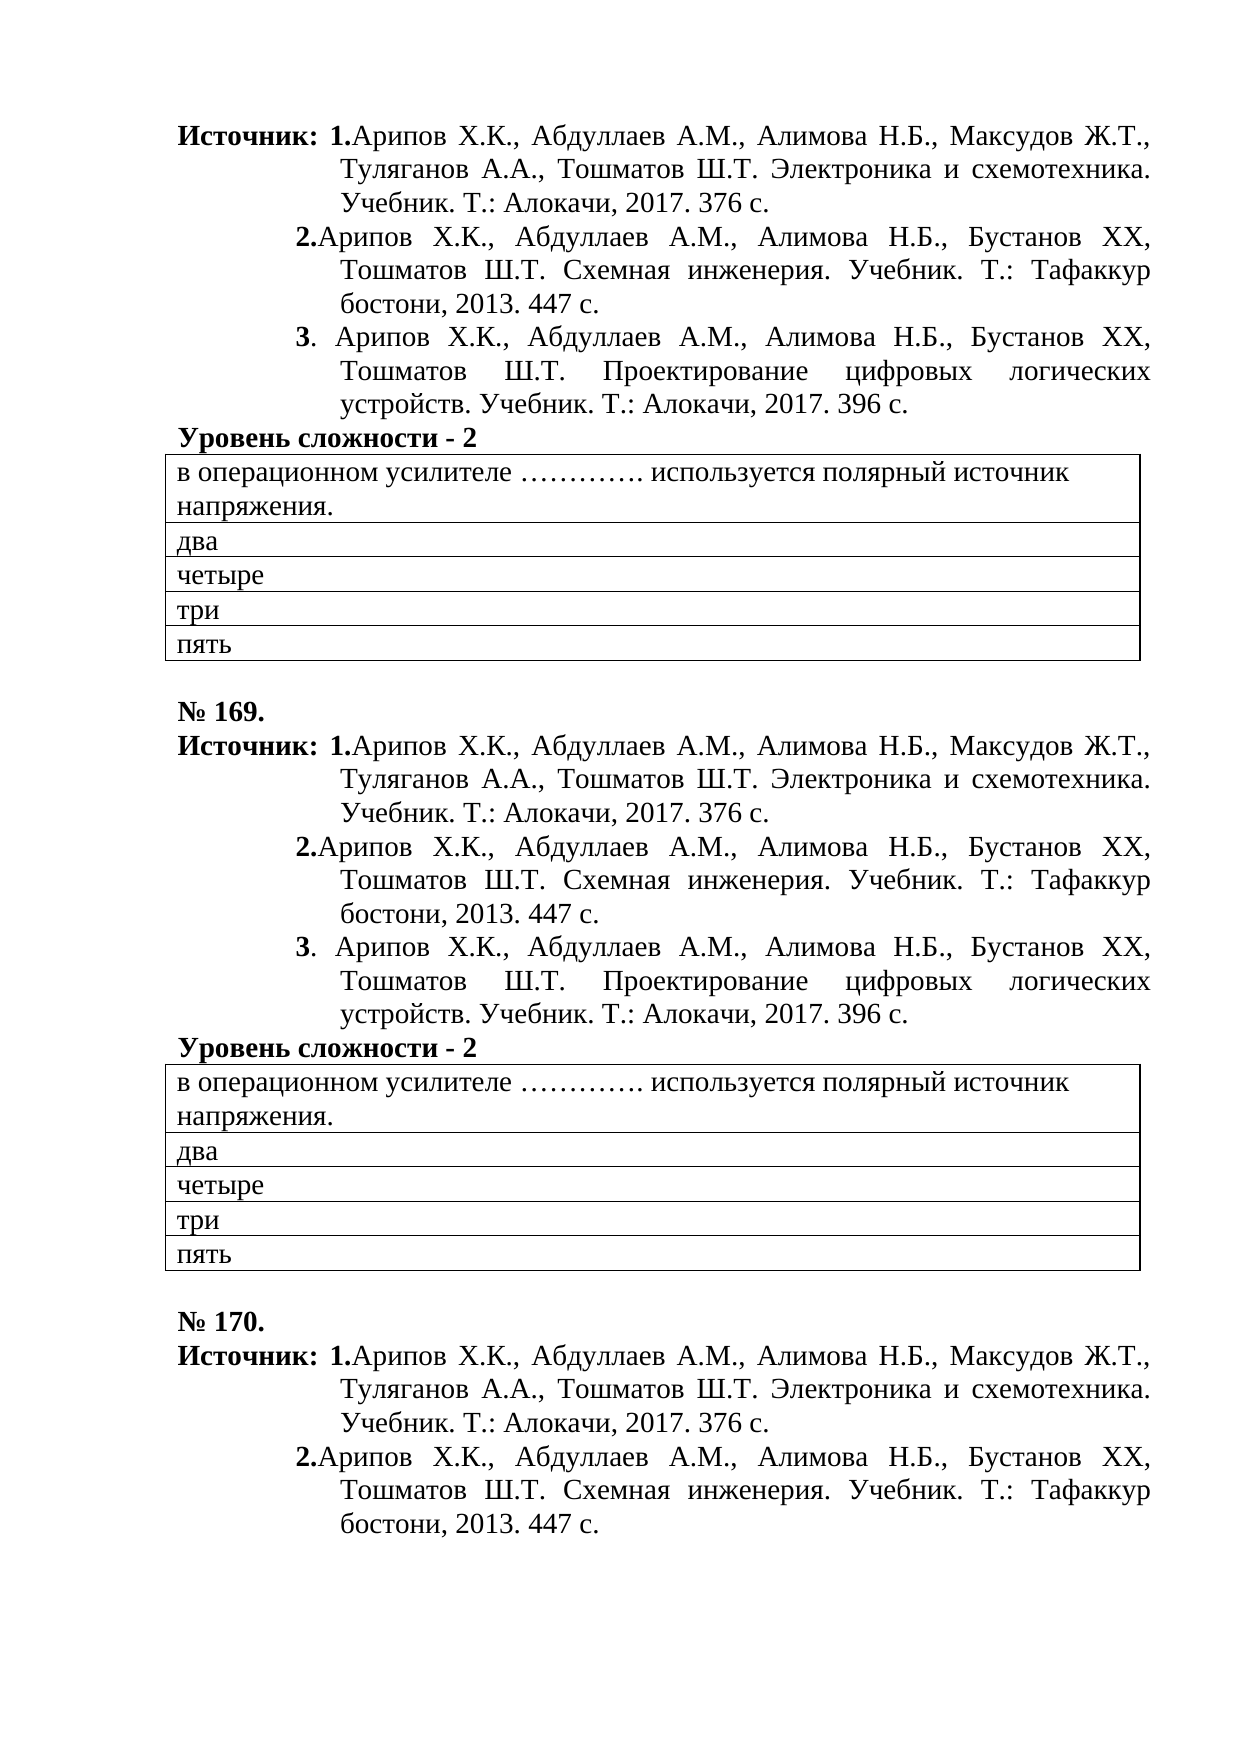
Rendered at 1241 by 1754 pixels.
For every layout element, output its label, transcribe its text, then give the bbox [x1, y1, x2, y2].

table_cell два [166, 1133, 1139, 1166]
table_cell пять [166, 1236, 1139, 1270]
text Источник: 1.Арипов Х.К., Абдуллаев А.М., Алимова Н.Б., Максудов Ж.Т., Туляганов А.А., Тошматов Ш.Т. Электроника и схемотехника. Учебник. Т.: Алокачи, 2017. 376 с. [177, 728, 1152, 829]
table_cell три [166, 1202, 1139, 1235]
table_cell три [166, 592, 1139, 625]
text Уровень сложности - 2 [177, 420, 1152, 453]
text № 169. [177, 694, 1152, 728]
text 2.Арипов Х.К., Абдуллаев А.М., Алимова Н.Б., Бустанов XX, Тошматов Ш.Т. Схемная инженерия. Учебник. Т.: Тафаккур бостони, 2013. 447 с. [295, 829, 1152, 929]
table_header в операционном усилителе …………. используется полярный источник напряжения. [166, 455, 1139, 522]
table_cell два [166, 523, 1139, 556]
text Источник: 1.Арипов Х.К., Абдуллаев А.М., Алимова Н.Б., Максудов Ж.Т., Туляганов А.А., Тошматов Ш.Т. Электроника и схемотехника. Учебник. Т.: Алокачи, 2017. 376 с. [177, 118, 1152, 219]
text Уровень сложности - 2 [177, 1030, 1152, 1063]
text Источник: 1.Арипов Х.К., Абдуллаев А.М., Алимова Н.Б., Максудов Ж.Т., Туляганов А.А., Тошматов Ш.Т. Электроника и схемотехника. Учебник. Т.: Алокачи, 2017. 376 с. [177, 1338, 1152, 1439]
table_header в операционном усилителе …………. используется полярный источник напряжения. [166, 1065, 1139, 1132]
text № 170. [177, 1304, 1152, 1338]
text 2.Арипов Х.К., Абдуллаев А.М., Алимова Н.Б., Бустанов XX, Тошматов Ш.Т. Схемная инженерия. Учебник. Т.: Тафаккур бостони, 2013. 447 с. [295, 219, 1152, 319]
table_cell пять [166, 626, 1139, 660]
table_cell четыре [166, 557, 1139, 591]
table_cell четыре [166, 1167, 1139, 1201]
text 2.Арипов Х.К., Абдуллаев А.М., Алимова Н.Б., Бустанов XX, Тошматов Ш.Т. Схемная инженерия. Учебник. Т.: Тафаккур бостони, 2013. 447 с. [295, 1439, 1152, 1539]
